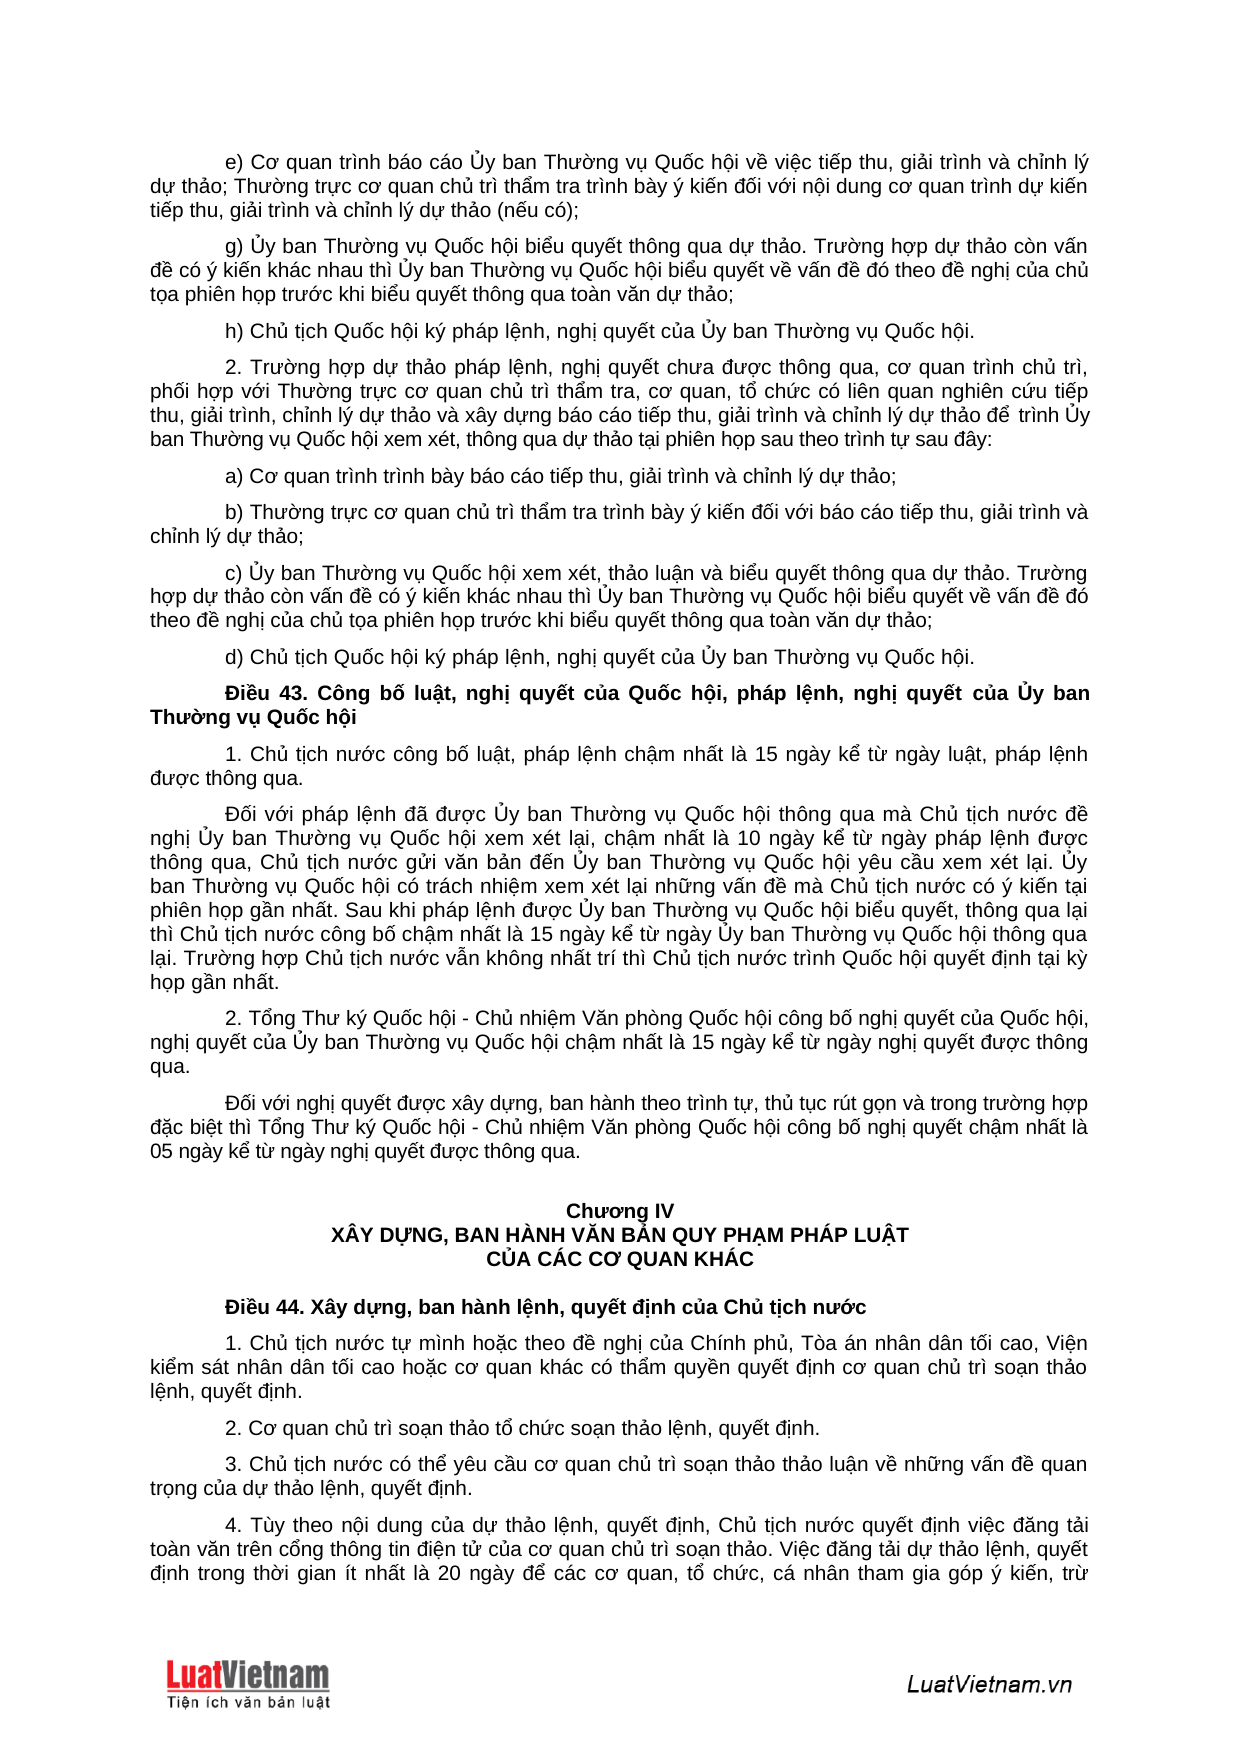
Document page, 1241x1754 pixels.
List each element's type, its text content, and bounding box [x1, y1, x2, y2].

text b) Thường trực cơ quan chủ trì thẩm tra trình bày ý kiến đối với báo cáo tiếp thu, giải trình và chỉnh lý dự thảo; [150, 500, 1090, 548]
text a) Cơ quan trình trình bày báo cáo tiếp thu, giải trình và chỉnh lý dự thảo; [150, 463, 1090, 487]
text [150, 1512, 1090, 1584]
text 2. Cơ quan chủ trì soạn thảo tổ chức soạn thảo lệnh, quyết định. [150, 1416, 1090, 1439]
text h) Chủ tịch Quốc hội ký pháp lệnh, nghị quyết của Ủy ban Thường vụ Quốc hội. [150, 319, 1090, 343]
title CỦA CÁC CƠ QUAN KHÁC [150, 1247, 1090, 1271]
text 2. Tổng Thư ký Quốc hội - Chủ nhiệm Văn phòng Quốc hội công bố nghị quyết của Quốc hội, nghị quyết của Ủy ban Thường vụ Quốc hội chậm nhất là 15 ngày kể từ ngày nghị quyết được thông qua. [150, 1006, 1090, 1078]
text 3. Chủ tịch nước có thể yêu cầu cơ quan chủ trì soạn thảo thảo luận về những vấn đề quan trọng của dự thảo lệnh, quyết định. [150, 1452, 1090, 1500]
text 1. Chủ tịch nước tự mình hoặc theo đề nghị của Chính phủ, Tòa án nhân dân tối cao, Viện kiểm sát nhân dân tối cao hoặc cơ quan khác có thẩm quyền quyết định cơ quan chủ trì soạn thảo lệnh, quyết định. [150, 1331, 1090, 1403]
text Đối với nghị quyết được xây dựng, ban hành theo trình tự, thủ tục rút gọn và trong trường hợp đặc biệt thì Tổng Thư ký Quốc hội - Chủ nhiệm Văn phòng Quốc hội công bố nghị quyết chậm nhất là 05 ngày kể từ ngày nghị quyết được thông qua. [150, 1091, 1090, 1162]
text e) Cơ quan trình báo cáo Ủy ban Thường vụ Quốc hội về việc tiếp thu, giải trình và chỉnh lý dự thảo; Thường trực cơ quan chủ trì thẩm tra trình bày ý kiến đối với nội dung cơ quan trình dự kiến tiếp thu, giải trình và chỉnh lý dự thảo (nếu có); [150, 150, 1090, 222]
title Điều 44. Xây dựng, ban hành lệnh, quyết định của Chủ tịch nước [150, 1295, 1090, 1319]
title XÂY DỰNG, BAN HÀNH VĂN BẢN QUY PHẠM PHÁP LUẬT [150, 1223, 1090, 1247]
text g) Ủy ban Thường vụ Quốc hội biểu quyết thông qua dự thảo. Trường hợp dự thảo còn vấn đề có ý kiến khác nhau thì Ủy ban Thường vụ Quốc hội biểu quyết về vấn đề đó theo đề nghị của chủ tọa phiên họp trước khi biểu quyết thông qua toàn văn dự thảo; [150, 234, 1090, 306]
picture [150, 1637, 1090, 1732]
text Đối với pháp lệnh đã được Ủy ban Thường vụ Quốc hội thông qua mà Chủ tịch nước đề nghị Ủy ban Thường vụ Quốc hội xem xét lại, chậm nhất là 10 ngày kể từ ngày pháp lệnh được thông qua, Chủ tịch nước gửi văn bản đến Ủy ban Thường vụ Quốc hội yêu cầu xem xét lại. Ủy ban Thường vụ Quốc hội có trách nhiệm xem xét lại những vấn đề mà Chủ tịch nước có ý kiến tại phiên họp gần nhất. Sau khi pháp lệnh được Ủy ban Thường vụ Quốc hội biểu quyết, thông qua lại thì Chủ tịch nước công bố chậm nhất là 15 ngày kể từ ngày Ủy ban Thường vụ Quốc hội thông qua lại. Trường hợp Chủ tịch nước vẫn không nhất trí thì Chủ tịch nước trình Quốc hội quyết định tại kỳ họp gần nhất. [150, 802, 1090, 994]
text c) Ủy ban Thường vụ Quốc hội xem xét, thảo luận và biểu quyết thông qua dự thảo. Trường hợp dự thảo còn vấn đề có ý kiến khác nhau thì Ủy ban Thường vụ Quốc hội biểu quyết về vấn đề đó theo đề nghị của chủ tọa phiên họp trước khi biểu quyết thông qua toàn văn dự thảo; [150, 560, 1090, 632]
text 1. Chủ tịch nước công bố luật, pháp lệnh chậm nhất là 15 ngày kể từ ngày luật, pháp lệnh được thông qua. [150, 742, 1090, 789]
text 2. Trường hợp dự thảo pháp lệnh, nghị quyết chưa được thông qua, cơ quan trình chủ trì, phối hợp với Thường trực cơ quan chủ trì thẩm tra, cơ quan, tổ chức có liên quan nghiên cứu tiếp thu, giải trình, chỉnh lý dự thảo và xây dựng báo cáo tiếp thu, giải trình và chỉnh lý dự thảo để trình Ủy ban Thường vụ Quốc hội xem xét, thông qua dự thảo tại phiên họp sau theo trình tự sau đây: [150, 355, 1090, 451]
text d) Chủ tịch Quốc hội ký pháp lệnh, nghị quyết của Ủy ban Thường vụ Quốc hội. [150, 645, 1090, 669]
title Chương IV [150, 1199, 1090, 1223]
title Điều 43. Công bố luật, nghị quyết của Quốc hội, pháp lệnh, nghị quyết của Ủy ban Thường vụ Quốc hội [150, 681, 1090, 729]
